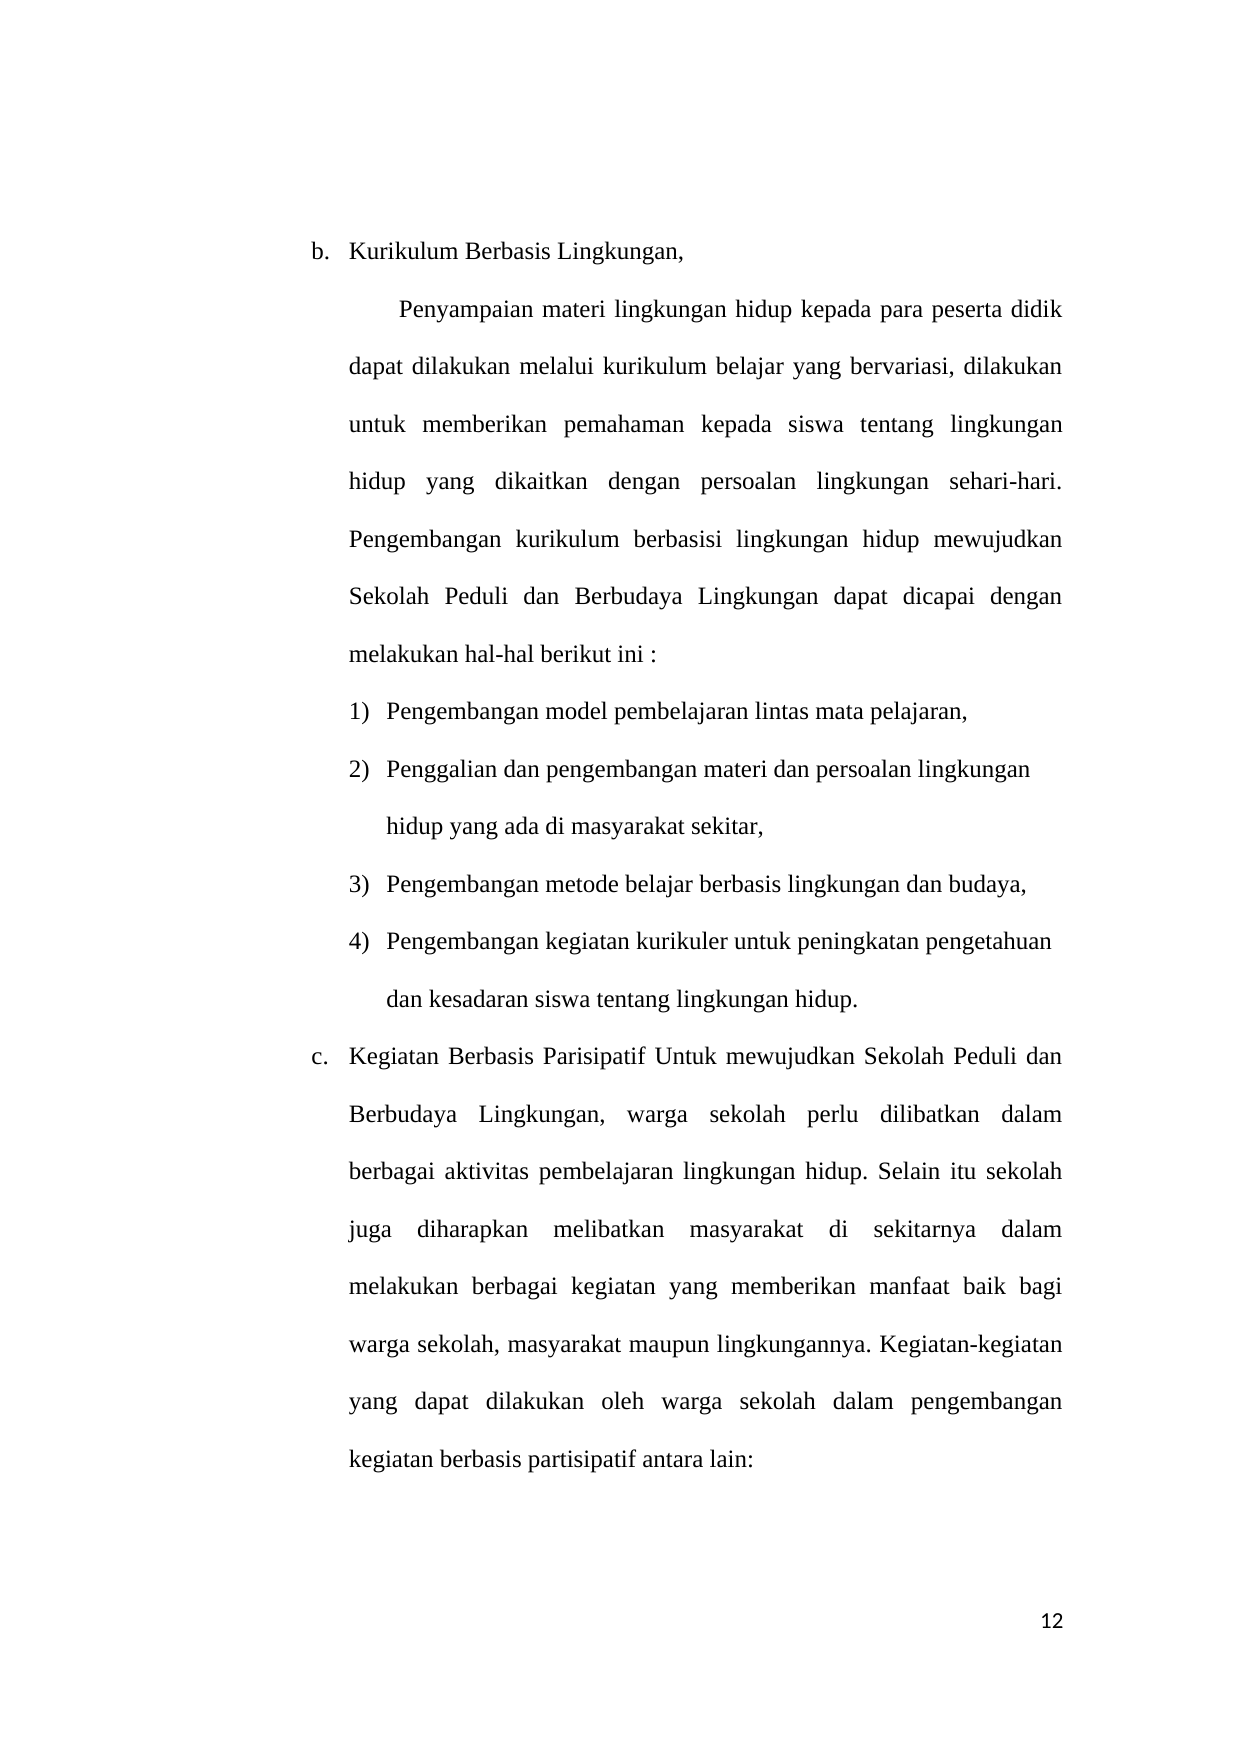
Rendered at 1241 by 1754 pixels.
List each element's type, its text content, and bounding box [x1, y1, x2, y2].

list Kurikulum Berbasis Lingkungan, [311, 236, 1063, 265]
list Kegiatan Berbasis Parisipatif Untuk mewujudkan Sekolah Peduli dan Berbudaya Lingkungan, warga sekolah perlu dilibatkan dalam berbagai aktivitas pembelajaran lingkungan hidup. Selain itu sekolah juga diharapkan melibatkan masyarakat di sekitarnya dalam melakukan berbagai kegiatan yang memberikan manfaat baik bagi warga sekolah, masyarakat maupun lingkungannya. Kegiatan-kegiatan yang dapat dilakukan oleh warga sekolah dalam pengembangan kegiatan berbasis partisipatif antara lain: [311, 1041, 1063, 1472]
list Penggalian dan pengembangan materi dan persoalan lingkungan hidup yang ada di masyarakat sekitar, [349, 754, 1063, 840]
list Pengembangan kegiatan kurikuler untuk peningkatan pengetahuan dan kesadaran siswa tentang lingkungan hidup. [349, 926, 1063, 1012]
list Pengembangan model pembelajaran lintas mata pelajaran, [349, 696, 1063, 725]
list Penyampaian materi lingkungan hidup kepada para peserta didik dapat dilakukan melalui kurikulum belajar yang bervariasi, dilakukan untuk memberikan pemahaman kepada siswa tentang lingkungan hidup yang dikaitkan dengan persoalan lingkungan sehari-hari. Pengembangan kurikulum berbasisi lingkungan hidup mewujudkan Sekolah Peduli dan Berbudaya Lingkungan dapat dicapai dengan melakukan hal-hal berikut ini : [349, 294, 1063, 667]
list Pengembangan metode belajar berbasis lingkungan dan budaya, [349, 869, 1063, 897]
